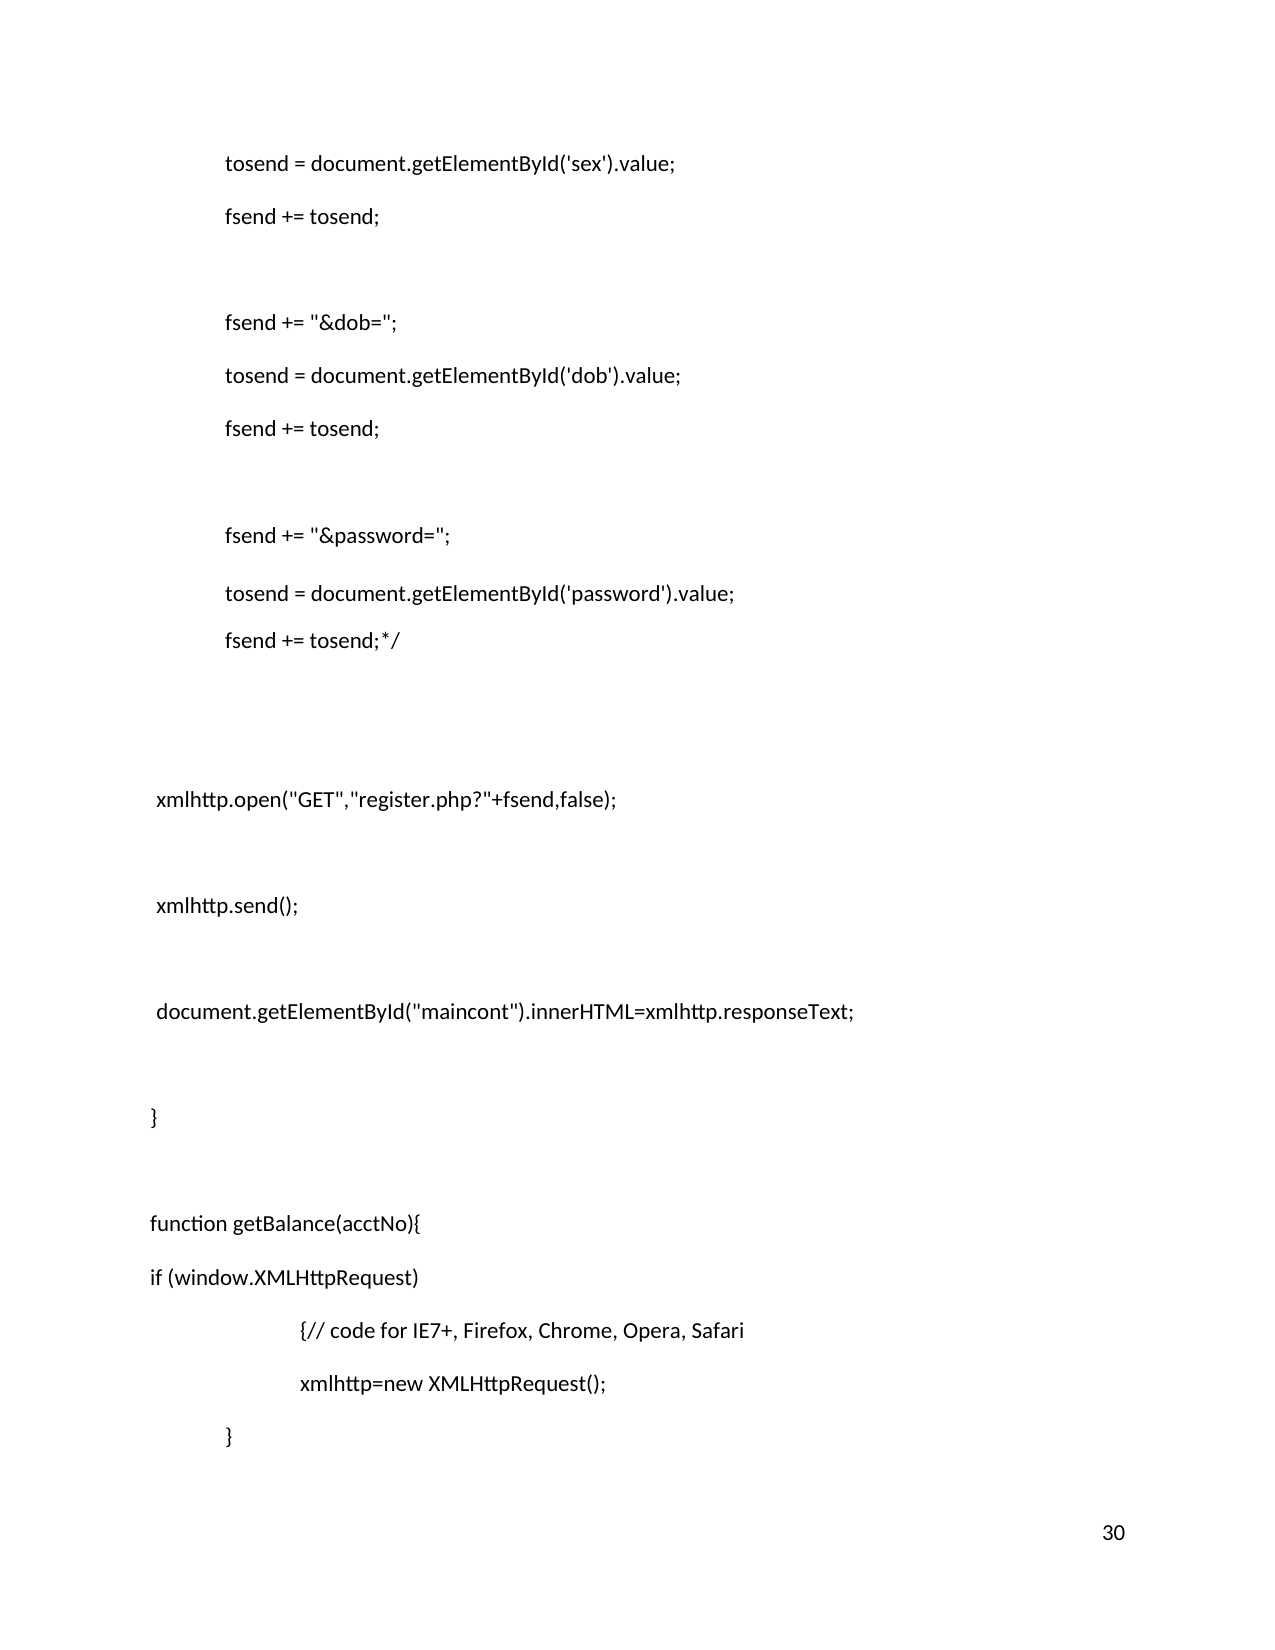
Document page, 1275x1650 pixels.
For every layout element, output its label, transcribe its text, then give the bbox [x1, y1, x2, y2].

text if (window.XMLHttpRequest) [150, 1263, 1125, 1291]
text xmlhttp.open("GET","register.php?"+fsend,false); [156, 785, 1125, 813]
text } [225, 1422, 1125, 1450]
text document.getElementById("maincont").innerHTML=xmlhttp.responseText; [156, 997, 1125, 1026]
text fsend += "&password="; [225, 521, 1125, 549]
text function getBalance(acctNo){ [150, 1209, 1125, 1238]
text xmlhttp=new XMLHttpRequest(); [300, 1369, 1125, 1397]
text {// code for IE7+, Firefox, Chrome, Opera, Safari [300, 1316, 1125, 1344]
text tosend = document.getElementById('sex').value; [225, 149, 1125, 177]
text } [150, 1103, 1125, 1132]
text fsend += "&dob="; [225, 308, 1125, 337]
text 30 [150, 1518, 1125, 1547]
text fsend += tosend; [225, 414, 1125, 443]
text fsend += tosend; [225, 202, 1125, 231]
text tosend = document.getElementById('password').value; fsend += tosend;*/ [225, 579, 735, 654]
text xmlhttp.send(); [156, 891, 1125, 919]
text tosend = document.getElementById('dob').value; [225, 362, 1125, 389]
